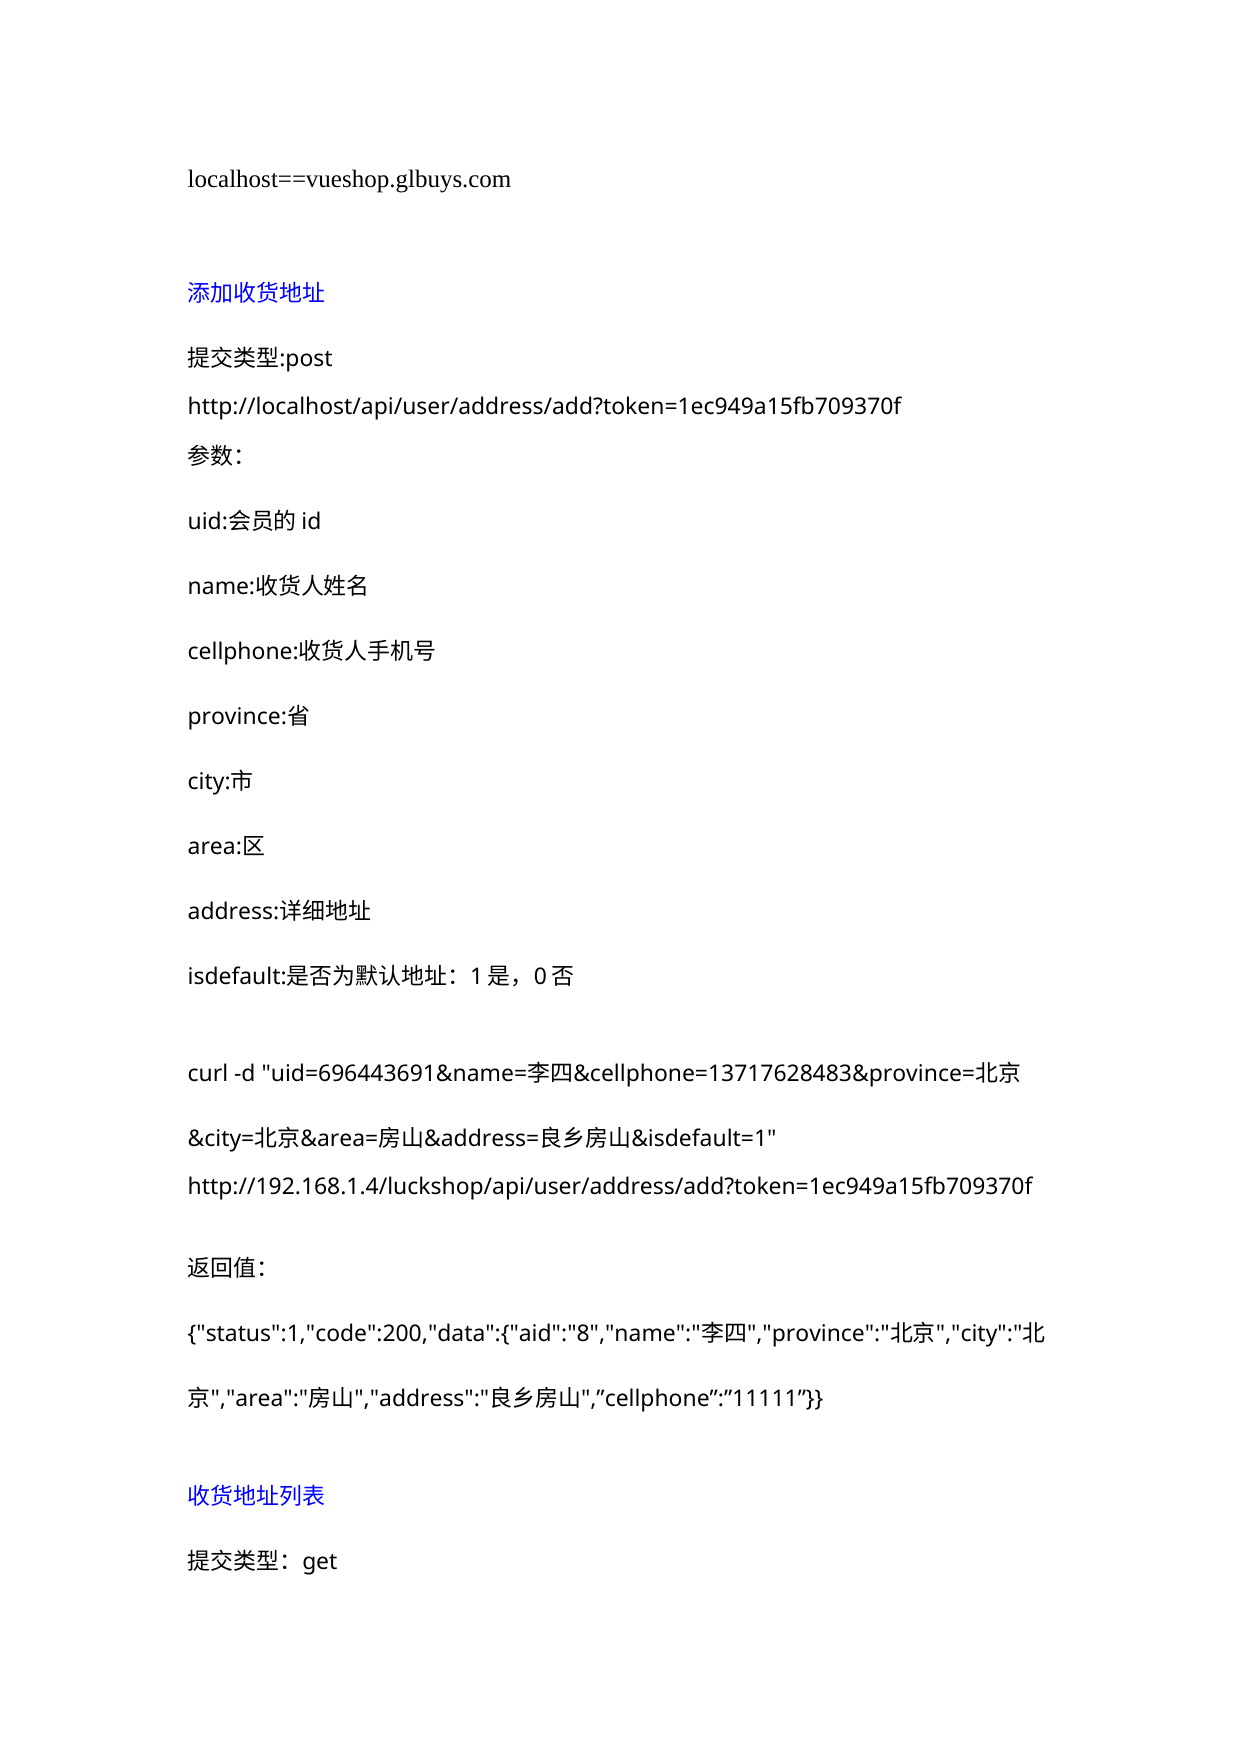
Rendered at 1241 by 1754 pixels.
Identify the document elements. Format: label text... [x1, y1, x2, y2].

text address:详细地址 [187, 877, 1053, 942]
text 提交类型:post [187, 324, 1053, 389]
text localhost==vueshop.glbuys.com [187, 162, 1053, 194]
text 收货地址列表 [187, 1462, 1053, 1527]
text isdefault:是否为默认地址：1是，0否 [187, 942, 1053, 1007]
text 提交类型：get [187, 1527, 1053, 1592]
text curl -d "uid=696443691&name=李四&cellphone=13717628483&province=北京&city=北京&area=房山&address=良乡房山&isdefault=1" http://192.168.1.4/luckshop/api/user/address/add?token=1ec949a15fb709370f [187, 1039, 1053, 1202]
text {"status":1,"code":200,"data":{"aid":"8","name":"李四","province":"北京","city":"北京","area":"房山","address":"良乡房山",”cellphone”:”11111”}} [187, 1299, 1053, 1429]
text 添加收货地址 [187, 259, 1053, 324]
text 返回值： [187, 1234, 1053, 1299]
text name:收货人姓名 [187, 552, 1053, 617]
text 参数： [187, 422, 1053, 487]
text area:区 [187, 812, 1053, 877]
text cellphone:收货人手机号 [187, 617, 1053, 682]
text city:市 [187, 747, 1053, 812]
text province:省 [187, 682, 1053, 747]
text uid:会员的id [187, 487, 1053, 552]
text http://localhost/api/user/address/add?token=1ec949a15fb709370f [187, 389, 1053, 422]
